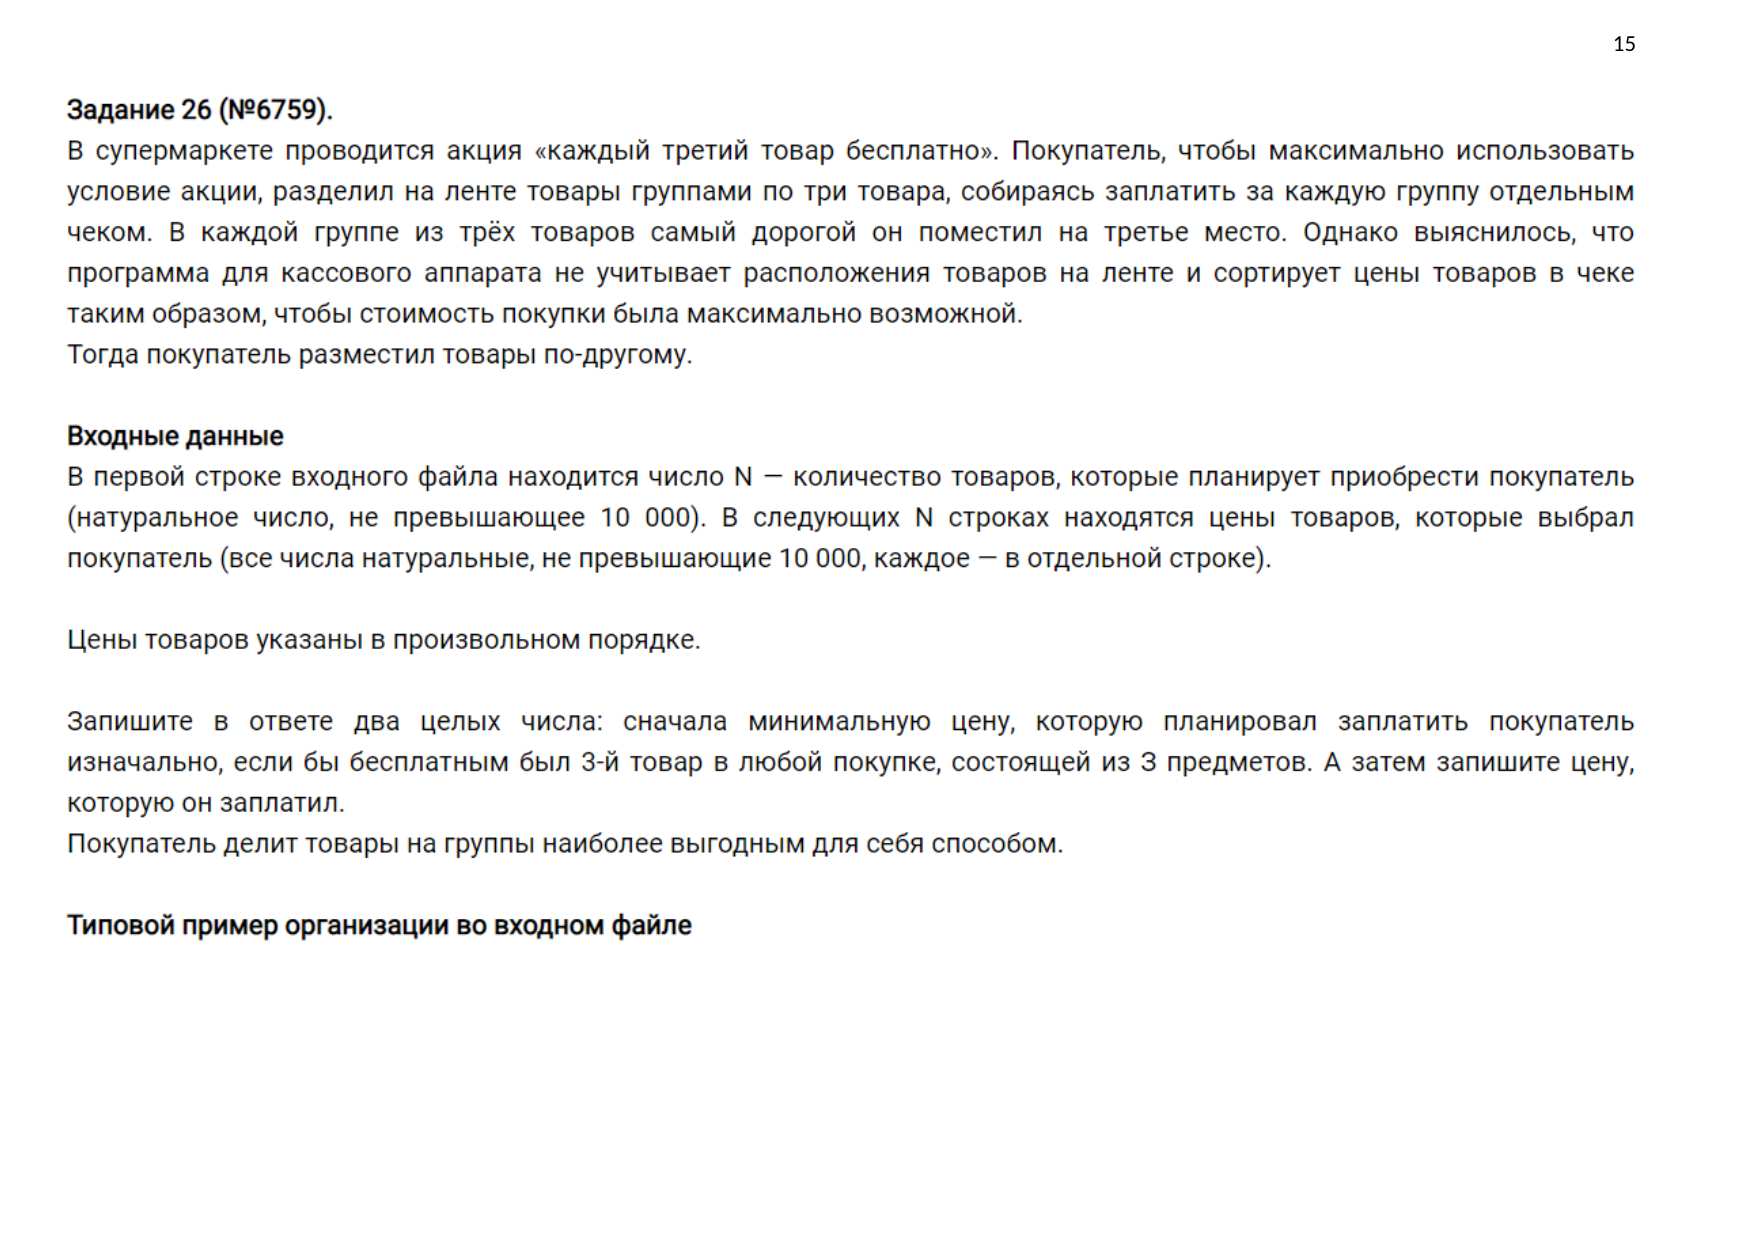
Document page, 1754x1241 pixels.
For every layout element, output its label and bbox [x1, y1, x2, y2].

picture [44, 85, 1651, 956]
